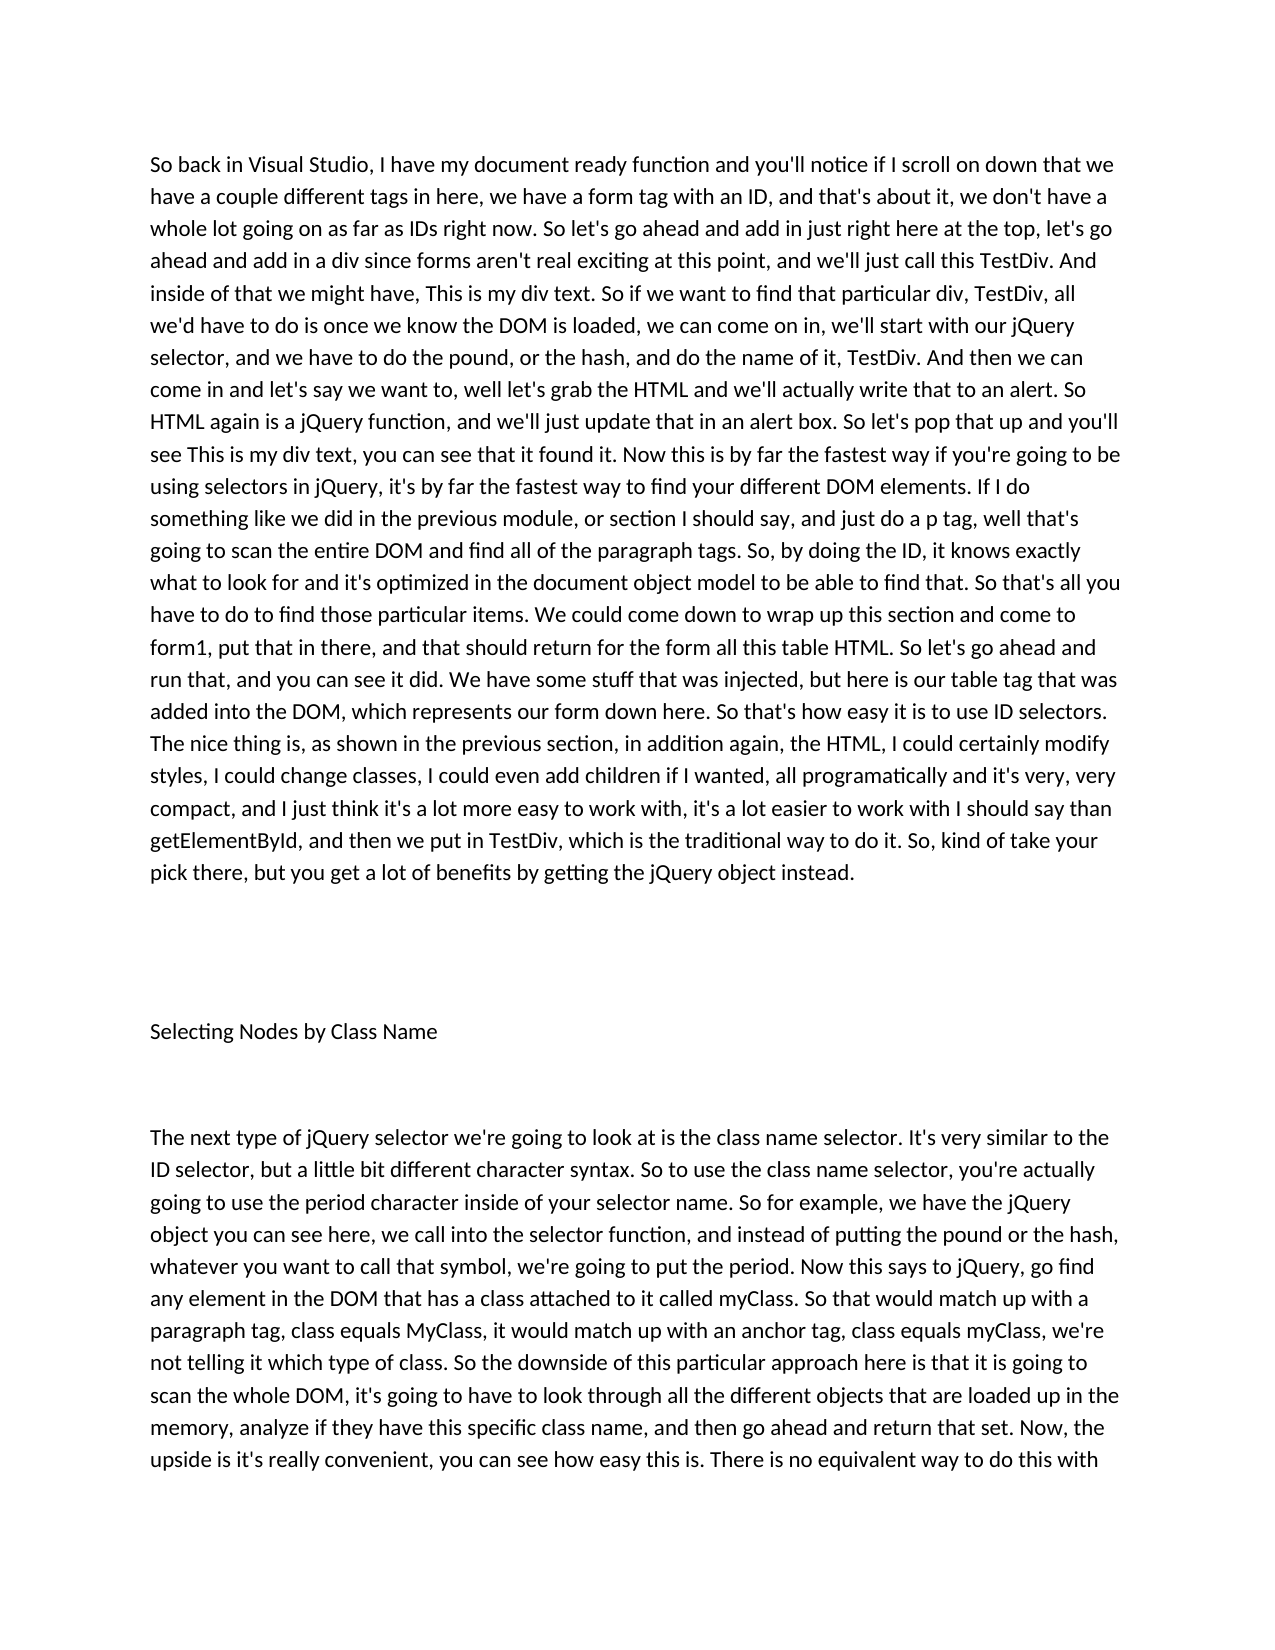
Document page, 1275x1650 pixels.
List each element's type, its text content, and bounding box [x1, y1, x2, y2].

text So back in Visual Studio, I have my document ready function and you'll notice if I scroll on down that we have a couple different tags in here, we have a form tag with an ID, and that's about it, we don't have a whole lot going on as far as IDs right now. So let's go ahead and add in just right here at the top, let's go ahead and add in a div since forms aren't real exciting at this point, and we'll just call this TestDiv. And inside of that we might have, This is my div text. So if we want to find that particular div, TestDiv, all we'd have to do is once we know the DOM is loaded, we can come on in, we'll start with our jQuery selector, and we have to do the pound, or the hash, and do the name of it, TestDiv. And then we can come in and let's say we want to, well let's grab the HTML and we'll actually write that to an alert. So HTML again is a jQuery function, and we'll just update that in an alert box. So let's pop that up and you'll see This is my div text, you can see that it found it. Now this is by far the fastest way if you're going to be using selectors in jQuery, it's by far the fastest way to find your different DOM elements. If I do something like we did in the previous module, or section I should say, and just do a p tag, well that's going to scan the entire DOM and find all of the paragraph tags. So, by doing the ID, it knows exactly what to look for and it's optimized in the document object model to be able to find that. So that's all you have to do to find those particular items. We could come down to wrap up this section and come to form1, put that in there, and that should return for the form all this table HTML. So let's go ahead and run that, and you can see it did. We have some stuff that was injected, but here is our table tag that was added into the DOM, which represents our form down here. So that's how easy it is to use ID selectors. The nice thing is, as shown in the previous section, in addition again, the HTML, I could certainly modify styles, I could change classes, I could even add children if I wanted, all programatically and it's very, very compact, and I just think it's a lot more easy to work with, it's a lot easier to work with I should say than getElementById, and then we put in TestDiv, which is the traditional way to do it. So, kind of take your pick there, but you get a lot of benefits by getting the jQuery object instead. [150, 150, 1125, 886]
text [150, 1123, 1125, 1473]
text Selecting Nodes by Class Name [150, 1017, 1125, 1045]
